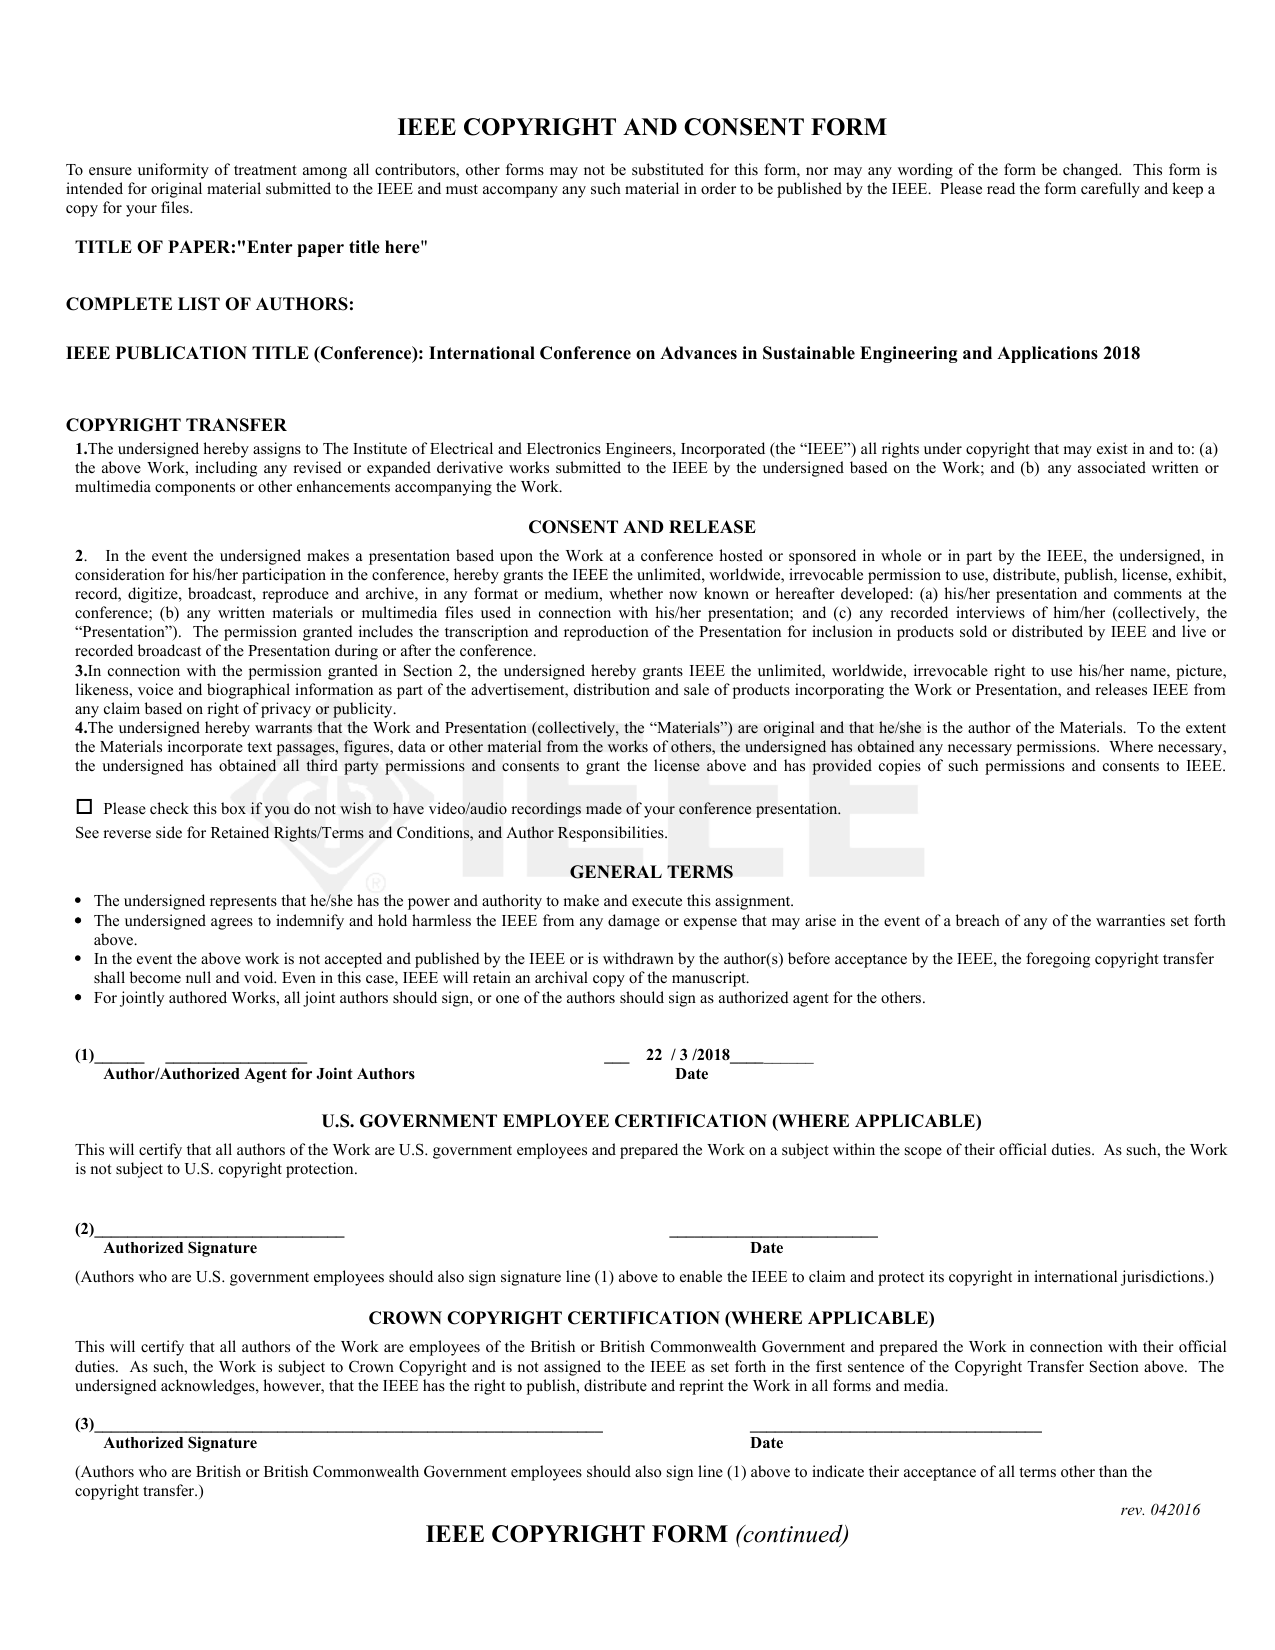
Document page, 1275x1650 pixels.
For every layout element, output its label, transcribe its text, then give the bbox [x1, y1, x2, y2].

text (Authors who are U.S. government employees should also sign signature line (1) above to enable the IEEE to claim and protect its copyright in international jurisdictions.) [75, 1267, 1228, 1286]
text (2)______________________________ _________________________ [75, 1219, 1228, 1238]
text Author/Authorized Agent for Joint Authors Date [75, 1064, 1228, 1083]
text IEEE PUBLICATION TITLE (Conference): International Conference on Advances in Sustainable Engineering and Applications 2018 [66, 342, 1219, 364]
list The undersigned represents that he/she has the power and authority to make and execute this assignment. [75, 891, 1228, 911]
subtitle CONSENT AND RELEASE [66, 516, 1219, 537]
subtitle U.S. GOVERNMENT EMPLOYEE CERTIFICATION (WHERE APPLICABLE) [75, 1110, 1228, 1131]
text (3)_____________________________________________________________ ___________________________________ [75, 1414, 1200, 1433]
title IEEE COPYRIGHT FORM (continued) [75, 1519, 1200, 1548]
text COMPLETE LIST OF AUTHORS: [66, 292, 1219, 314]
list Please check this box if you do not wish to have video/audio recordings made of your conference presentation. [75, 799, 1200, 819]
subtitle GENERAL TERMS [75, 861, 1228, 883]
list In the event the above work is not accepted and published by the IEEE or is withdrawn by the author(s) before acceptance by the IEEE, the foregoing copyright transfer shall become null and void. Even in this case, IEEE will retain an archival copy of the manuscript. [75, 949, 1228, 987]
text This will certify that all authors of the Work are U.S. government employees and prepared the Work on a subject within the scope of their official duties. As such, the Work is not subject to U.S. copyright protection. [75, 1139, 1228, 1178]
text 1.The undersigned hereby assigns to The Institute of Electrical and Electronics Engineers, Incorporated (the “IEEE”) all rights under copyright that may exist in and to: (a) the above Work, including any revised or expanded derivative works submitted to the IEEE by the undersigned based on the Work; and (b) any associated written or multimedia components or other enhancements accompanying the Work. [75, 439, 1219, 496]
text (1)______ _________________ ___ 22 / 3 /2018__________ [75, 1045, 1228, 1064]
text COPYRIGHT TRANSFER [66, 392, 1219, 436]
text To ensure uniformity of treatment among all contributors, other forms may not be substituted for this form, nor may any wording of the form be changed. This form is intended for original material submitted to the IEEE and must accompany any such material in order to be published by the IEEE. Please read the form carefully and keep a copy for your files. [66, 160, 1219, 217]
text (Authors who are British or British Commonwealth Government employees should also sign line (1) above to indicate their acceptance of all terms other than the copyright transfer.) [75, 1462, 1200, 1500]
subtitle CROWN COPYRIGHT CERTIFICATION (WHERE APPLICABLE) [75, 1286, 1228, 1329]
title IEEE COPYRIGHT AND CONSENT FORM [66, 112, 1219, 141]
text 3.In connection with the permission granted in Section 2, the undersigned hereby grants IEEE the unlimited, worldwide, irrevocable right to use his/her name, picture, likeness, voice and biographical information as part of the advertisement, distribution and sale of products incorporating the Work or Presentation, and releases IEEE from any claim based on right of privacy or publicity. [75, 660, 1228, 718]
text Authorized Signature Date [75, 1238, 1228, 1257]
text See reverse side for Retained Rights/Terms and Conditions, and Author Responsibilities. [75, 823, 1200, 842]
title TITLE OF PAPER:"Enter paper title here" [75, 236, 1200, 258]
list The undersigned agrees to indemnify and hold harmless the IEEE from any damage or expense that may arise in the event of a breach of any of the warranties set forth above. [75, 911, 1228, 949]
text This will certify that all authors of the Work are employees of the British or British Commonwealth Government and prepared the Work in connection with their official duties. As such, the Work is subject to Crown Copyright and is not assigned to the IEEE as set forth in the first sentence of the Copyright Transfer Section above. The undersigned acknowledges, however, that the IEEE has the right to publish, distribute and reprint the Work in all forms and media. [75, 1337, 1228, 1395]
list For jointly authored Works, all joint authors should sign, or one of the authors should sign as authorized agent for the others. [75, 987, 1228, 1007]
text 4.The undersigned hereby warrants that the Work and Presentation (collectively, the “Materials”) are original and that he/she is the author of the Materials. To the extent the Materials incorporate text passages, figures, data or other material from the works of others, the undersigned has obtained any necessary permissions. Where necessary, the undersigned has obtained all third party permissions and consents to grant the license above and has provided copies of such permissions and consents to IEEE. [75, 718, 1228, 794]
text 2. In the event the undersigned makes a presentation based upon the Work at a conference hosted or sponsored in whole or in part by the IEEE, the undersigned, in consideration for his/her participation in the conference, hereby grants the IEEE the unlimited, worldwide, irrevocable permission to use, distribute, publish, license, exhibit, record, digitize, broadcast, reproduce and archive, in any format or medium, whether now known or hereafter developed: (a) his/her presentation and comments at the conference; (b) any written materials or multimedia files used in connection with his/her presentation; and (c) any recorded interviews of him/her (collectively, the “Presentation”). The permission granted includes the transcription and reproduction of the Presentation for inclusion in products sold or distributed by IEEE and live or recorded broadcast of the Presentation during or after the conference. [75, 545, 1228, 660]
text rev. 042016 [75, 1500, 1200, 1519]
text Authorized Signature Date [75, 1433, 1200, 1452]
